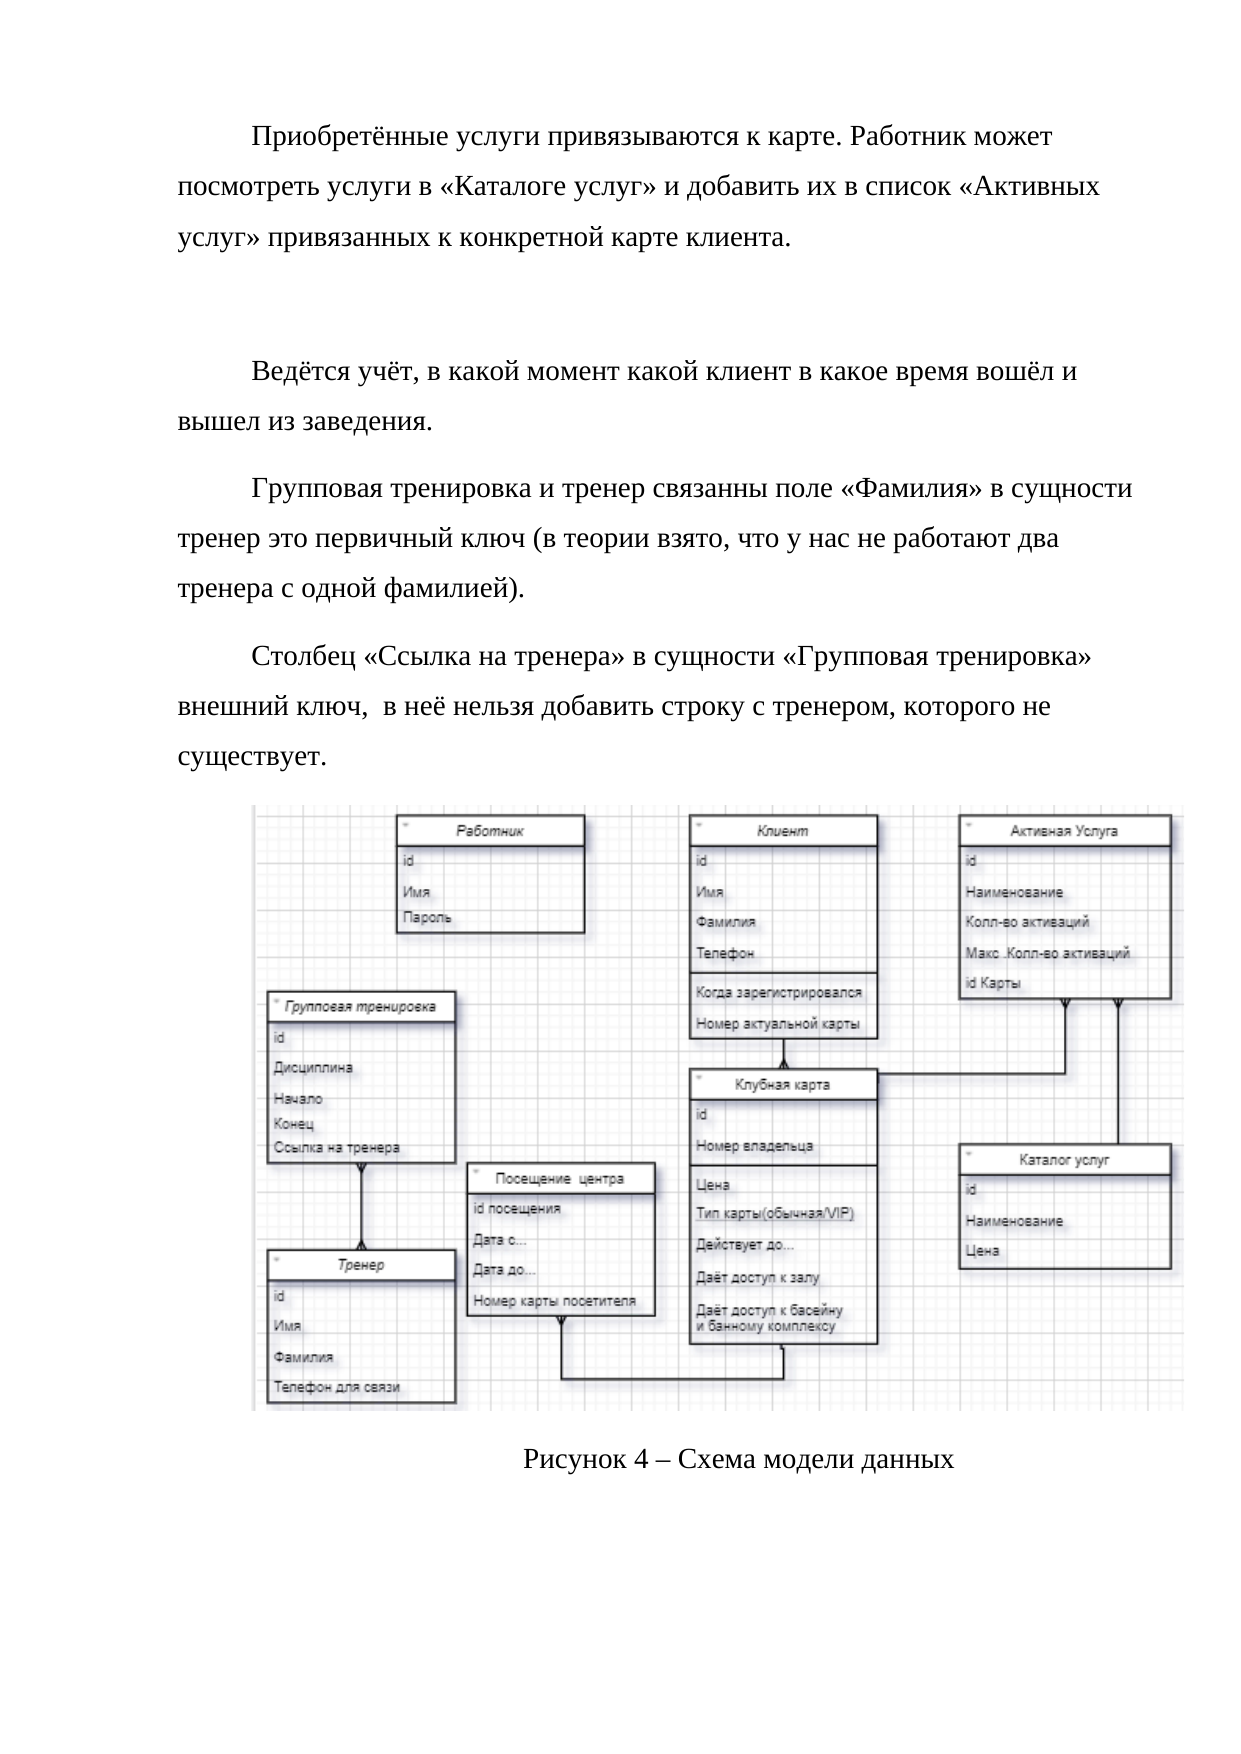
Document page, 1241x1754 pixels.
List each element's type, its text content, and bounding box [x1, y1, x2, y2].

text Ведётся учёт, в какой момент какой клиент в какое время вошёл и вышел из заведения. [177, 353, 1152, 437]
text Столбец «Ссылка на тренера» в сущности «Групповая тренировка» внешний ключ, в неё нельзя добавить строку с тренером, которого не существует. [177, 638, 1152, 772]
text Приобретённые услуги привязываются к карте. Работник может посмотреть услуги в «Каталоге услуг» и добавить их в список «Активных услуг» привязанных к конкретной карте клиента. [177, 118, 1152, 252]
picture [251, 805, 1185, 1411]
text Групповая тренировка и тренер связанны поле «Фамилия» в сущности тренер это первичный ключ (в теории взято, что у нас не работают два тренера с одной фамилией). [177, 470, 1152, 604]
list Рисунок 4 – Схема модели данных [252, 1441, 1152, 1474]
